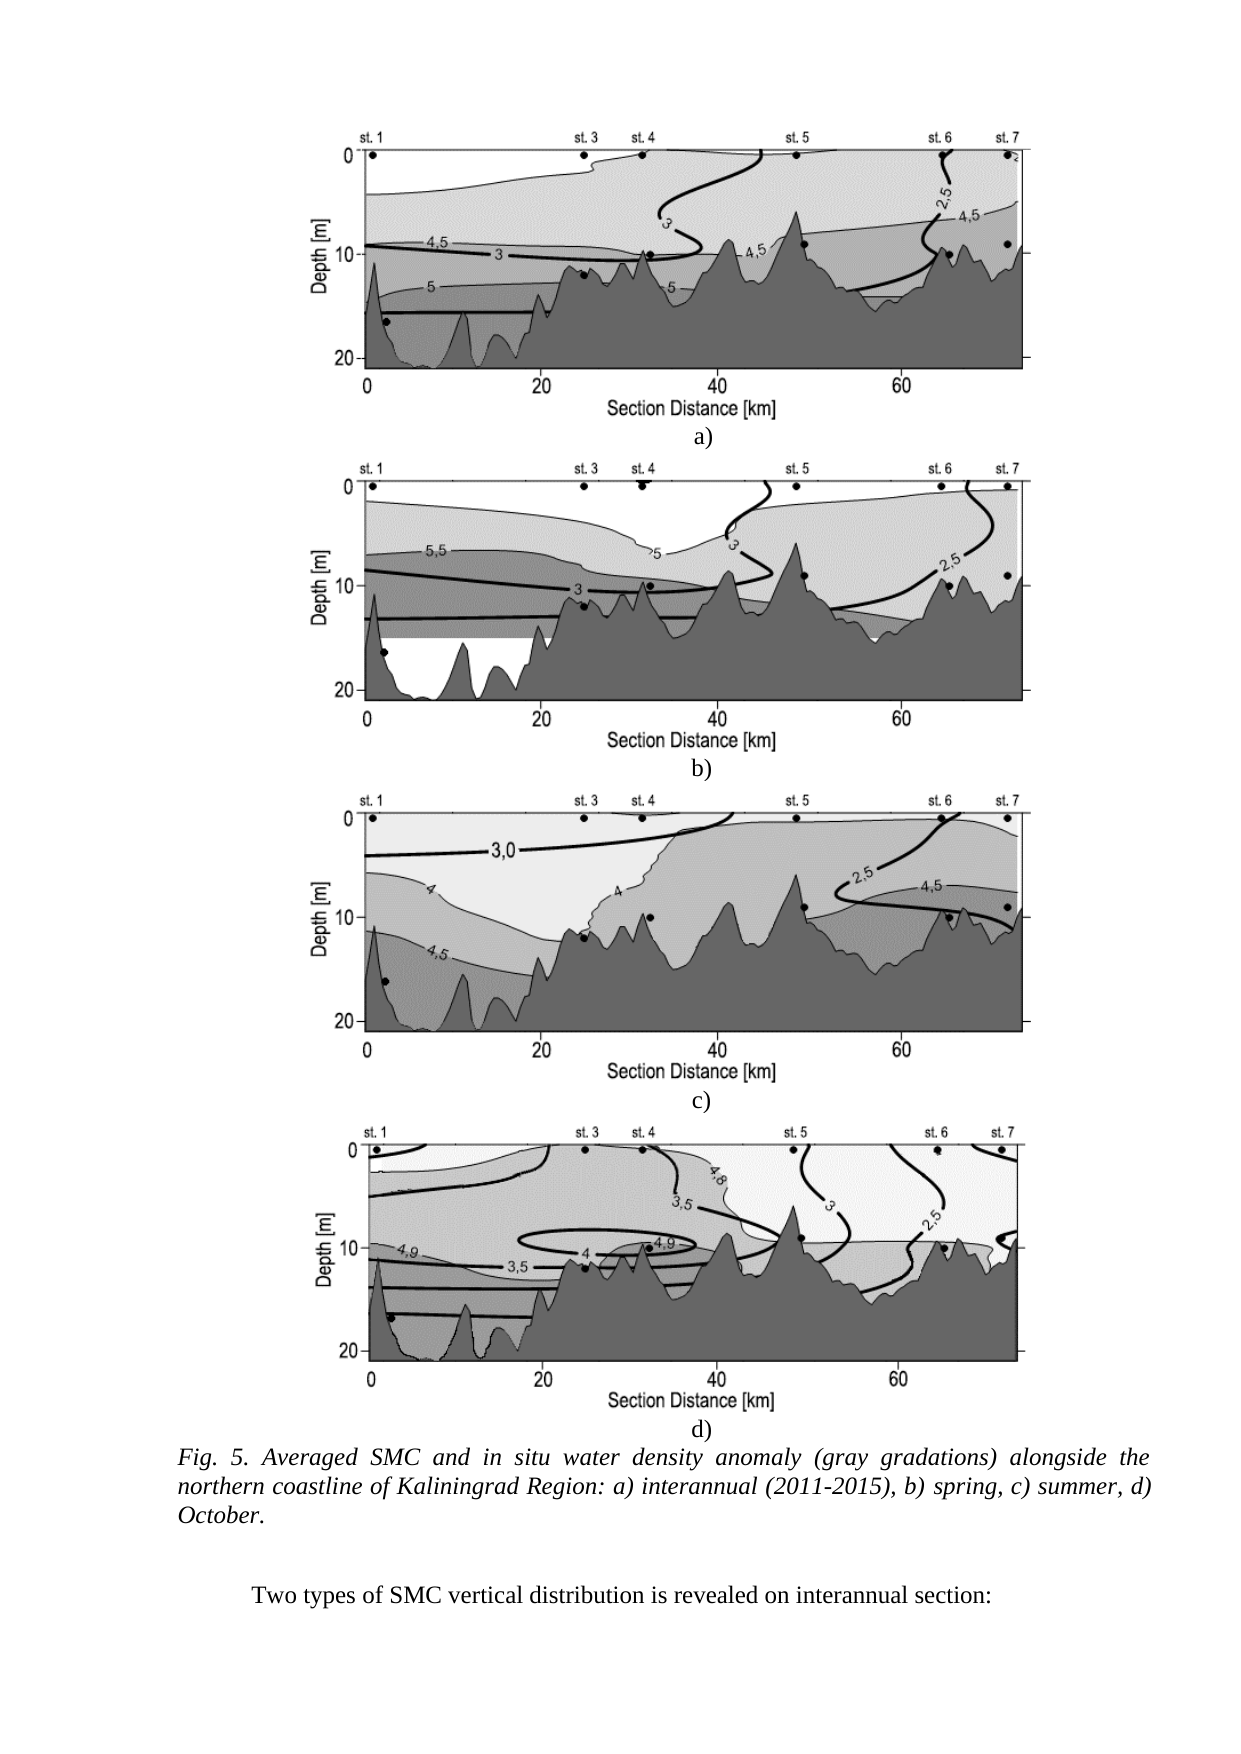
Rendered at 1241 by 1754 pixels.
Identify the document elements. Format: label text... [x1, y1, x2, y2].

text a) [620, 421, 1152, 450]
text b) [177, 753, 1152, 782]
text c) [177, 1085, 1152, 1114]
picture [303, 1113, 1026, 1414]
text Two types of SMC vertical distribution is revealed on interannual section: [177, 1580, 1152, 1609]
text d) [177, 1414, 1152, 1442]
picture [298, 781, 1031, 1085]
picture [298, 118, 1031, 422]
text Fig. 5. Averaged SMC and in situ water density anomaly (gray gradations) alongside the northern coastline of Region: a) interannual (2011-2015), b) spring, c) summer, d) October. [177, 1442, 1152, 1529]
picture [298, 450, 1031, 754]
